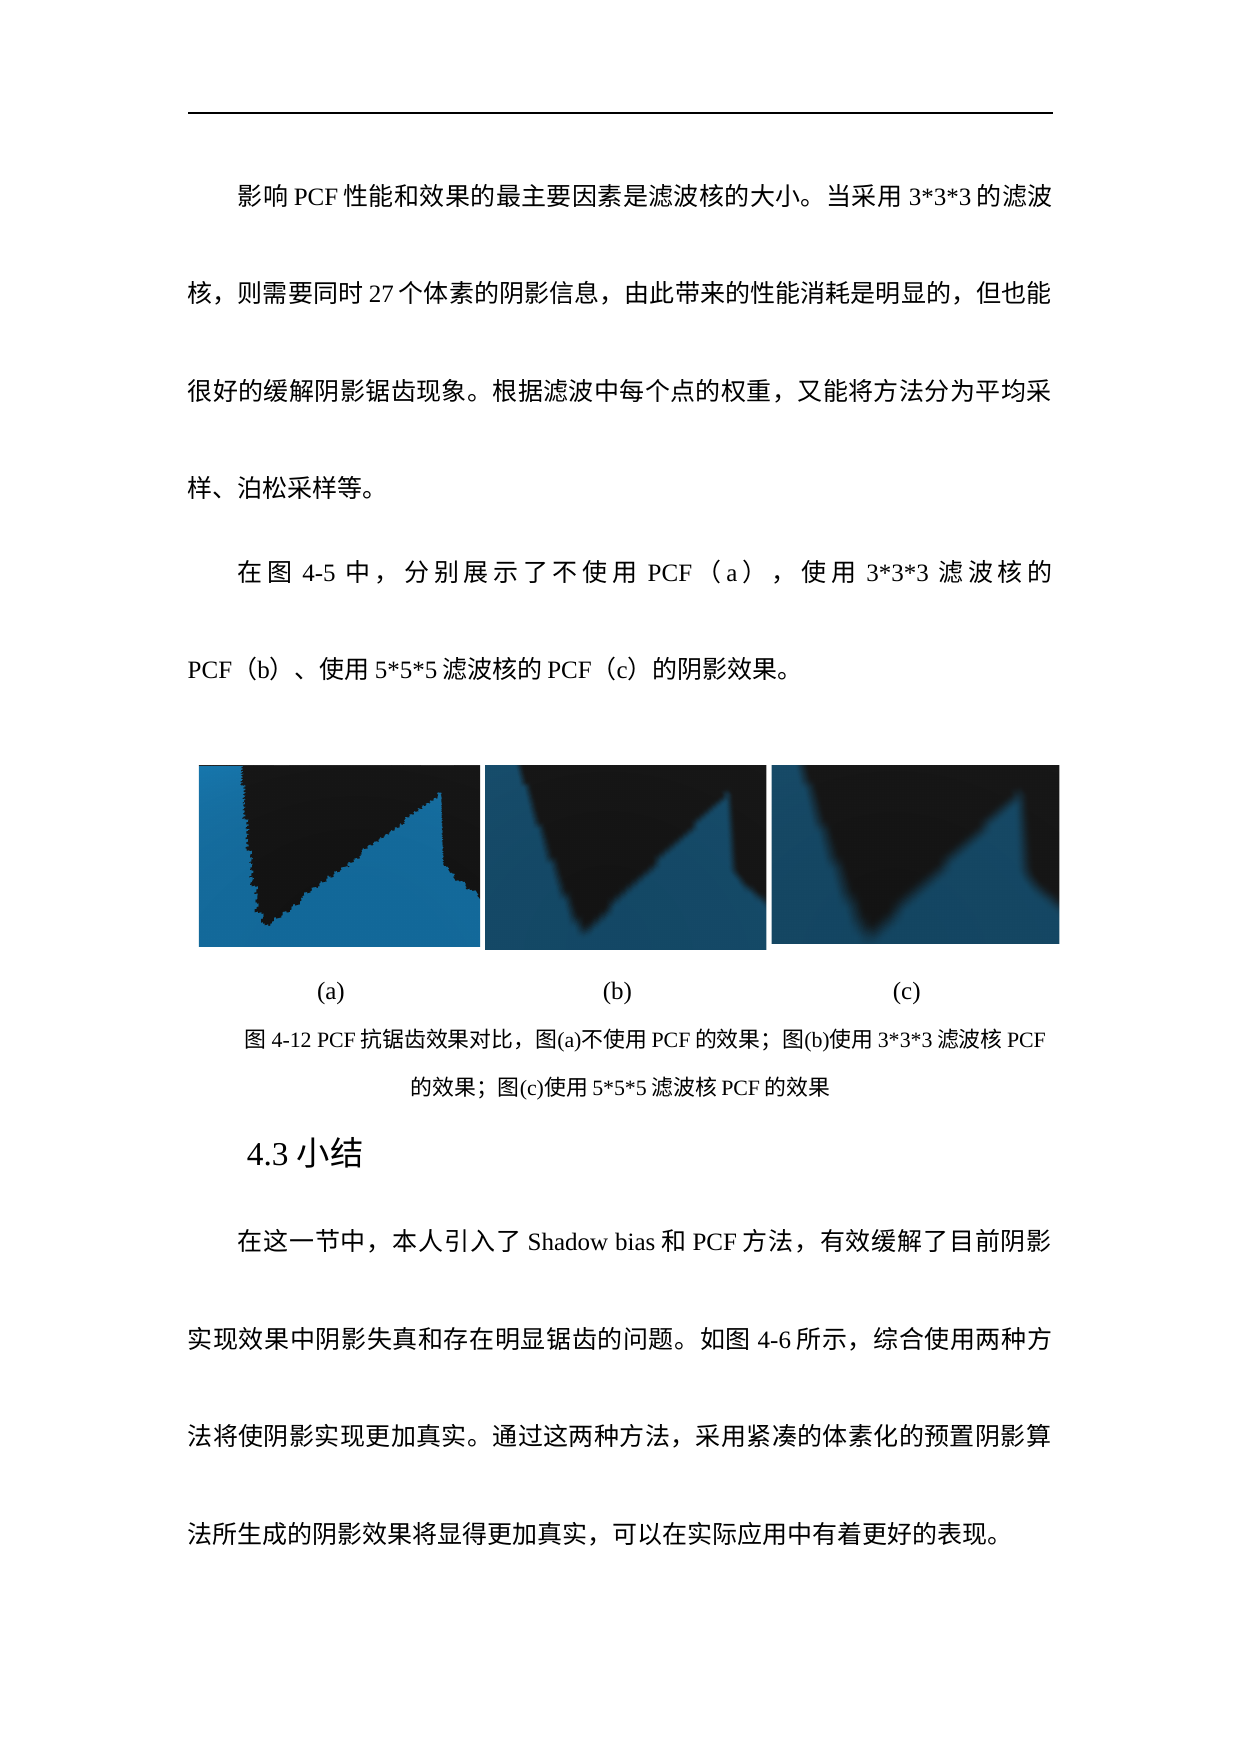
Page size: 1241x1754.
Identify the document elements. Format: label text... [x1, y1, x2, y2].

picture [771, 765, 1060, 944]
table_cell (a) [188, 974, 474, 1021]
table_header [474, 765, 760, 974]
text 在这一节中，本人引入了Shadow bias和PCF方法，有效缓解了目前阴影实现效果中阴影失真和存在明显锯齿的问题。如图4-6所示，综合使用两种方法将使阴影实现更加真实。通过这两种方法，采用紧凑的体素化的预置阴影算法所生成的阴影效果将显得更加真实，可以在实际应用中有着更好的表现。 [187, 1207, 1053, 1565]
text 在图4-5中，分别展示了不使用PCF（a），使用3*3*3滤波核的PCF（b）、使用5*5*5滤波核的PCF（c）的阴影效果。 [187, 538, 1053, 700]
text 影响PCF性能和效果的最主要因素是滤波核的大小。当采用3*3*3的滤波核，则需要同时27个体素的阴影信息，由此带来的性能消耗是明显的，但也能很好的缓解阴影锯齿现象。根据滤波中每个点的权重，又能将方法分为平均采样、泊松采样等。 [187, 162, 1053, 519]
table_header [188, 765, 474, 974]
table_header [760, 765, 1053, 974]
table_cell (b) [474, 974, 760, 1021]
subtitle 小结 [247, 1118, 1053, 1183]
table_cell (c) [760, 974, 1053, 1021]
picture [198, 765, 481, 947]
picture [485, 765, 767, 950]
